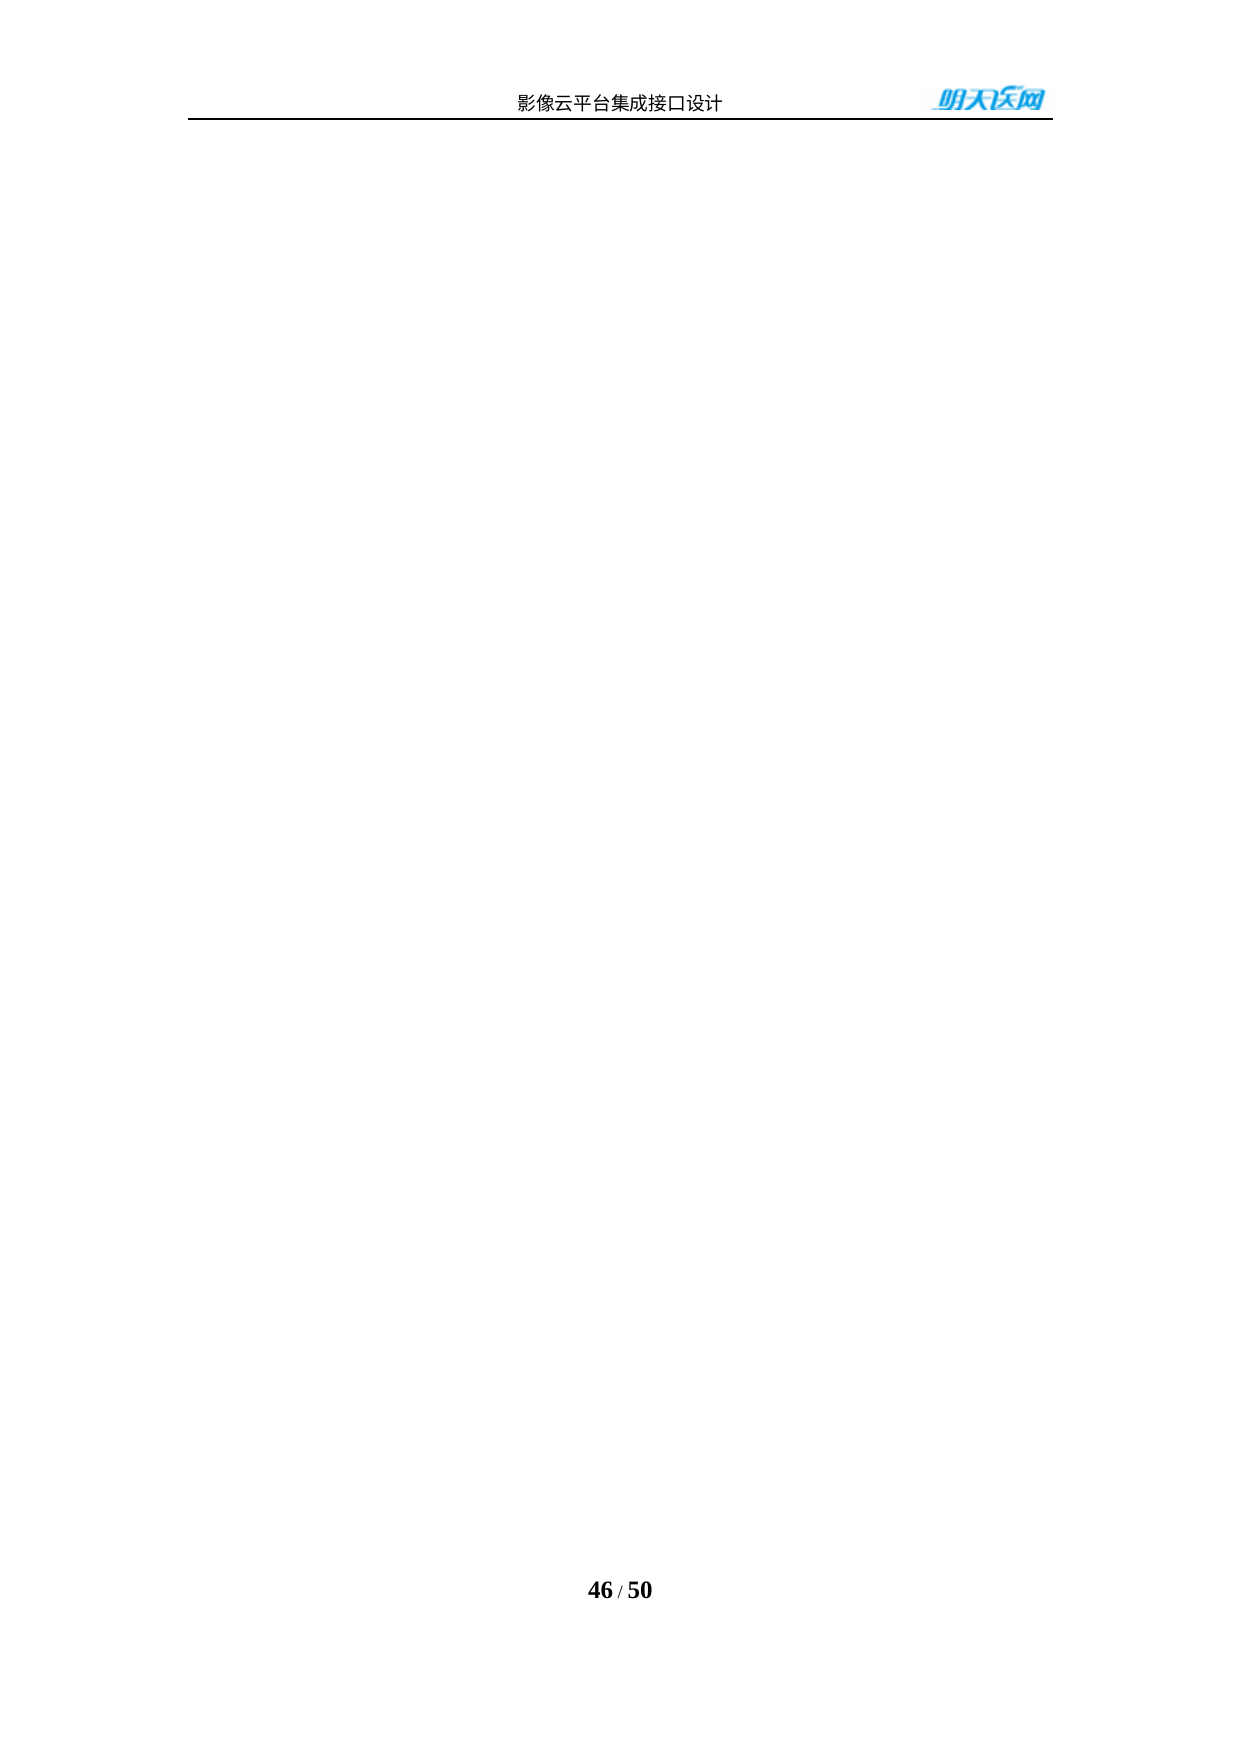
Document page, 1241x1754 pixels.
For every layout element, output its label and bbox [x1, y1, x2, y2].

picture [918, 85, 1055, 110]
